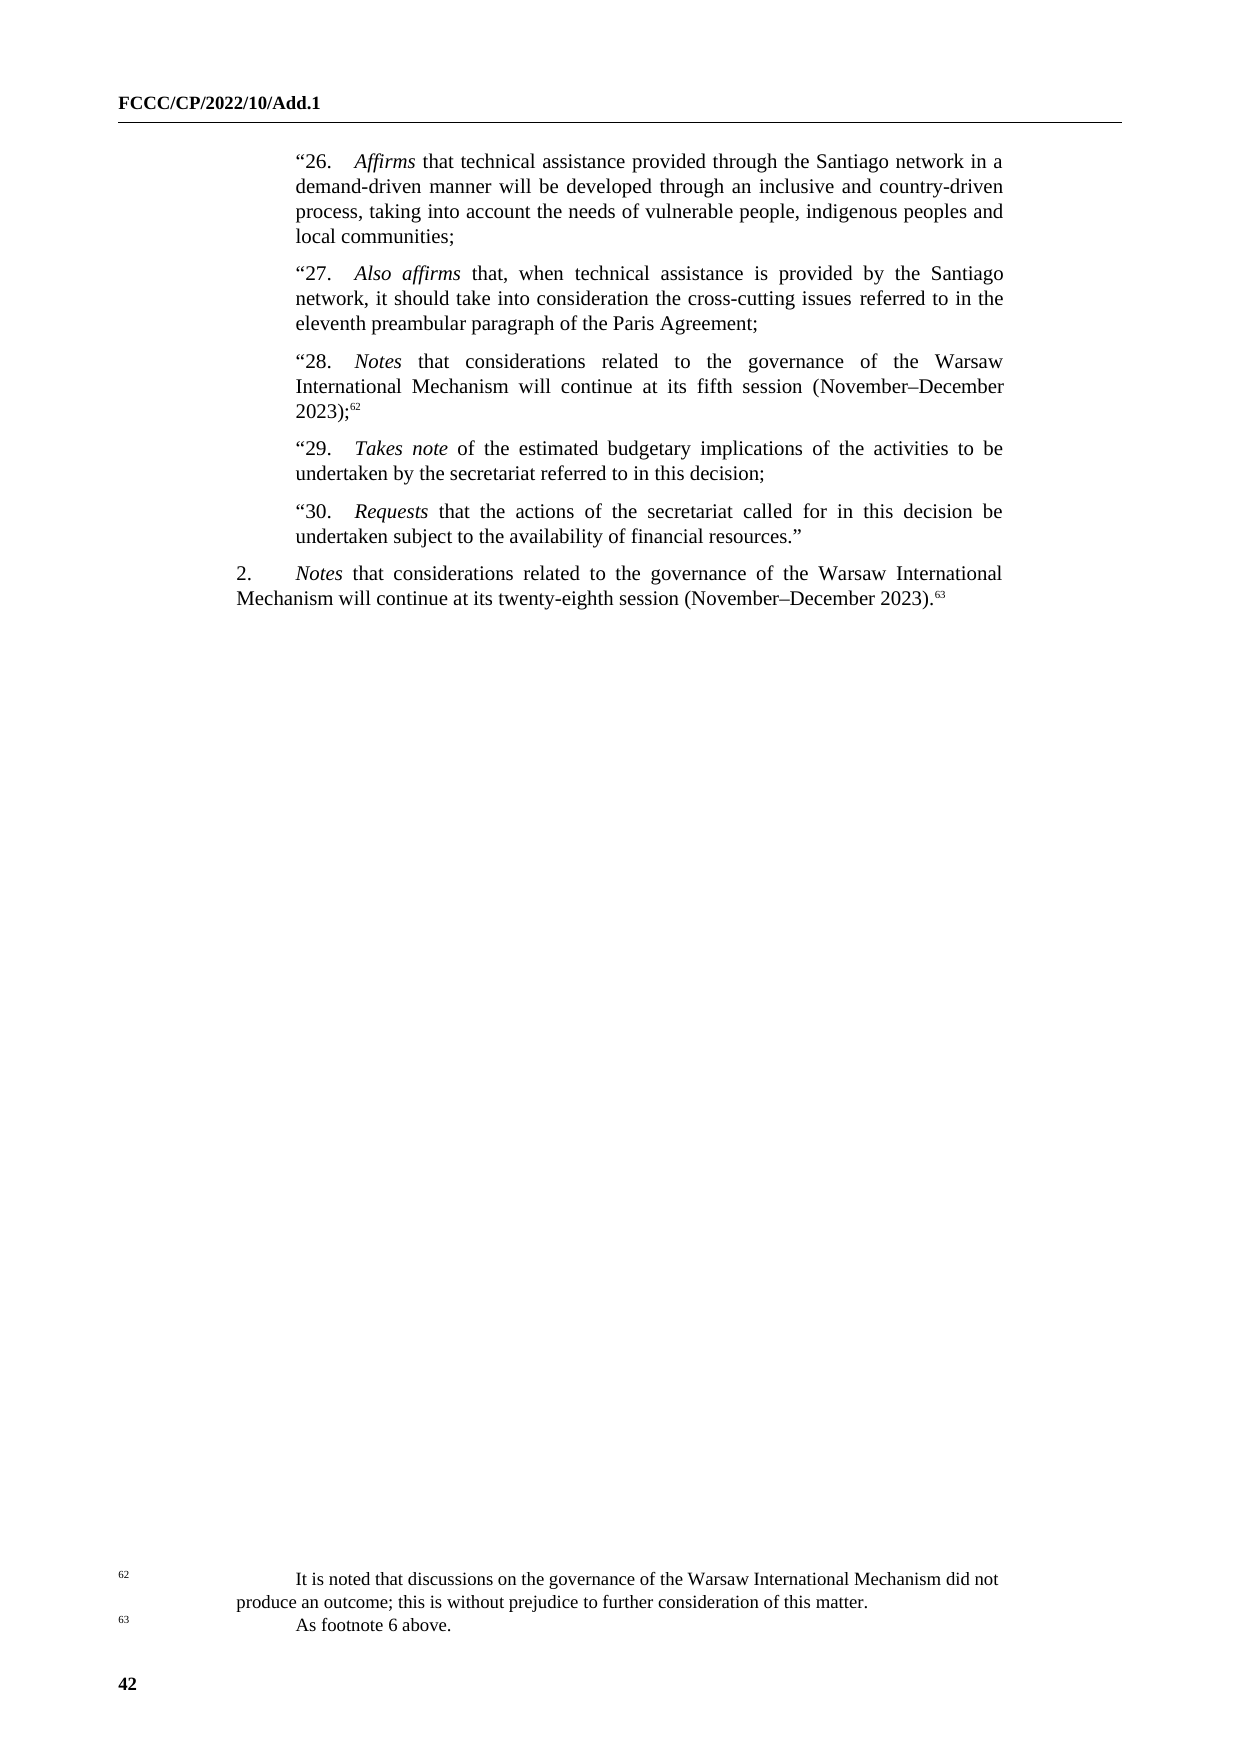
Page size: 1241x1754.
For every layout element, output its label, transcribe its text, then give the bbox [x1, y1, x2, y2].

list 2. Notes that considerations related to the governance of the Warsaw International Mechanism will continue at its twenty-eighth session (November–December 2023). [236, 560, 1004, 610]
text “30. Requests that the actions of the secretariat called for in this decision be undertaken subject to the availability of financial resources.” [295, 498, 1004, 548]
text “29. Takes note of the estimated budgetary implications of the activities to be undertaken by the secretariat referred to in this decision; [295, 435, 1004, 485]
text “28. Notes that considerations related to the governance of the Warsaw International Mechanism will continue at its fifth session (November–December 2023); [295, 348, 1004, 423]
text “26. Affirms that technical assistance provided through the Santiago network in a demand-driven manner will be developed through an inclusive and country-driven process, taking into account the needs of vulnerable people, indigenous peoples and local communities; [295, 148, 1004, 248]
text “27. Also affirms that, when technical assistance is provided by the Santiago network, it should take into consideration the cross-cutting issues referred to in the eleventh preambular paragraph of the Paris Agreement; [295, 260, 1004, 335]
